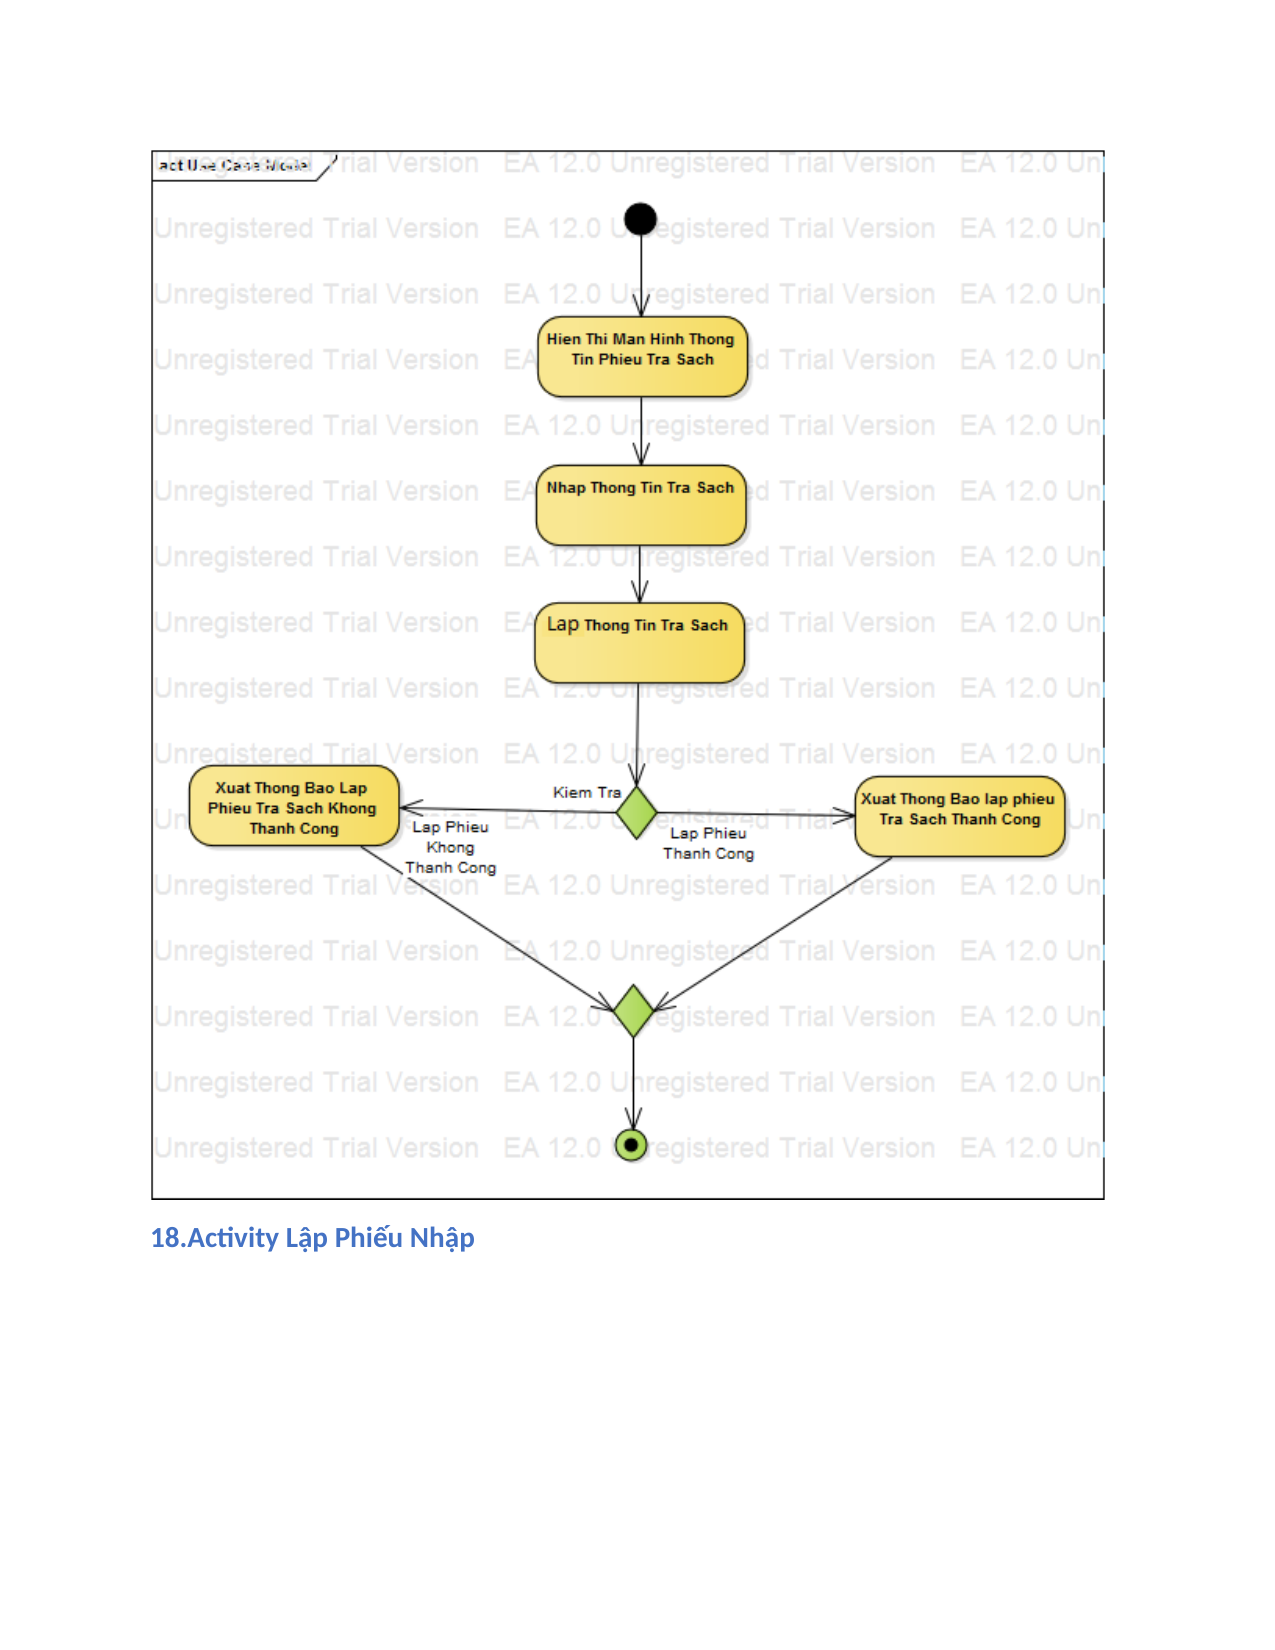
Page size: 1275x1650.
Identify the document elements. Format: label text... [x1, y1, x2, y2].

text 18.Activity Lập Phiếu Nhập [150, 1219, 1125, 1254]
picture [150, 150, 1105, 1200]
